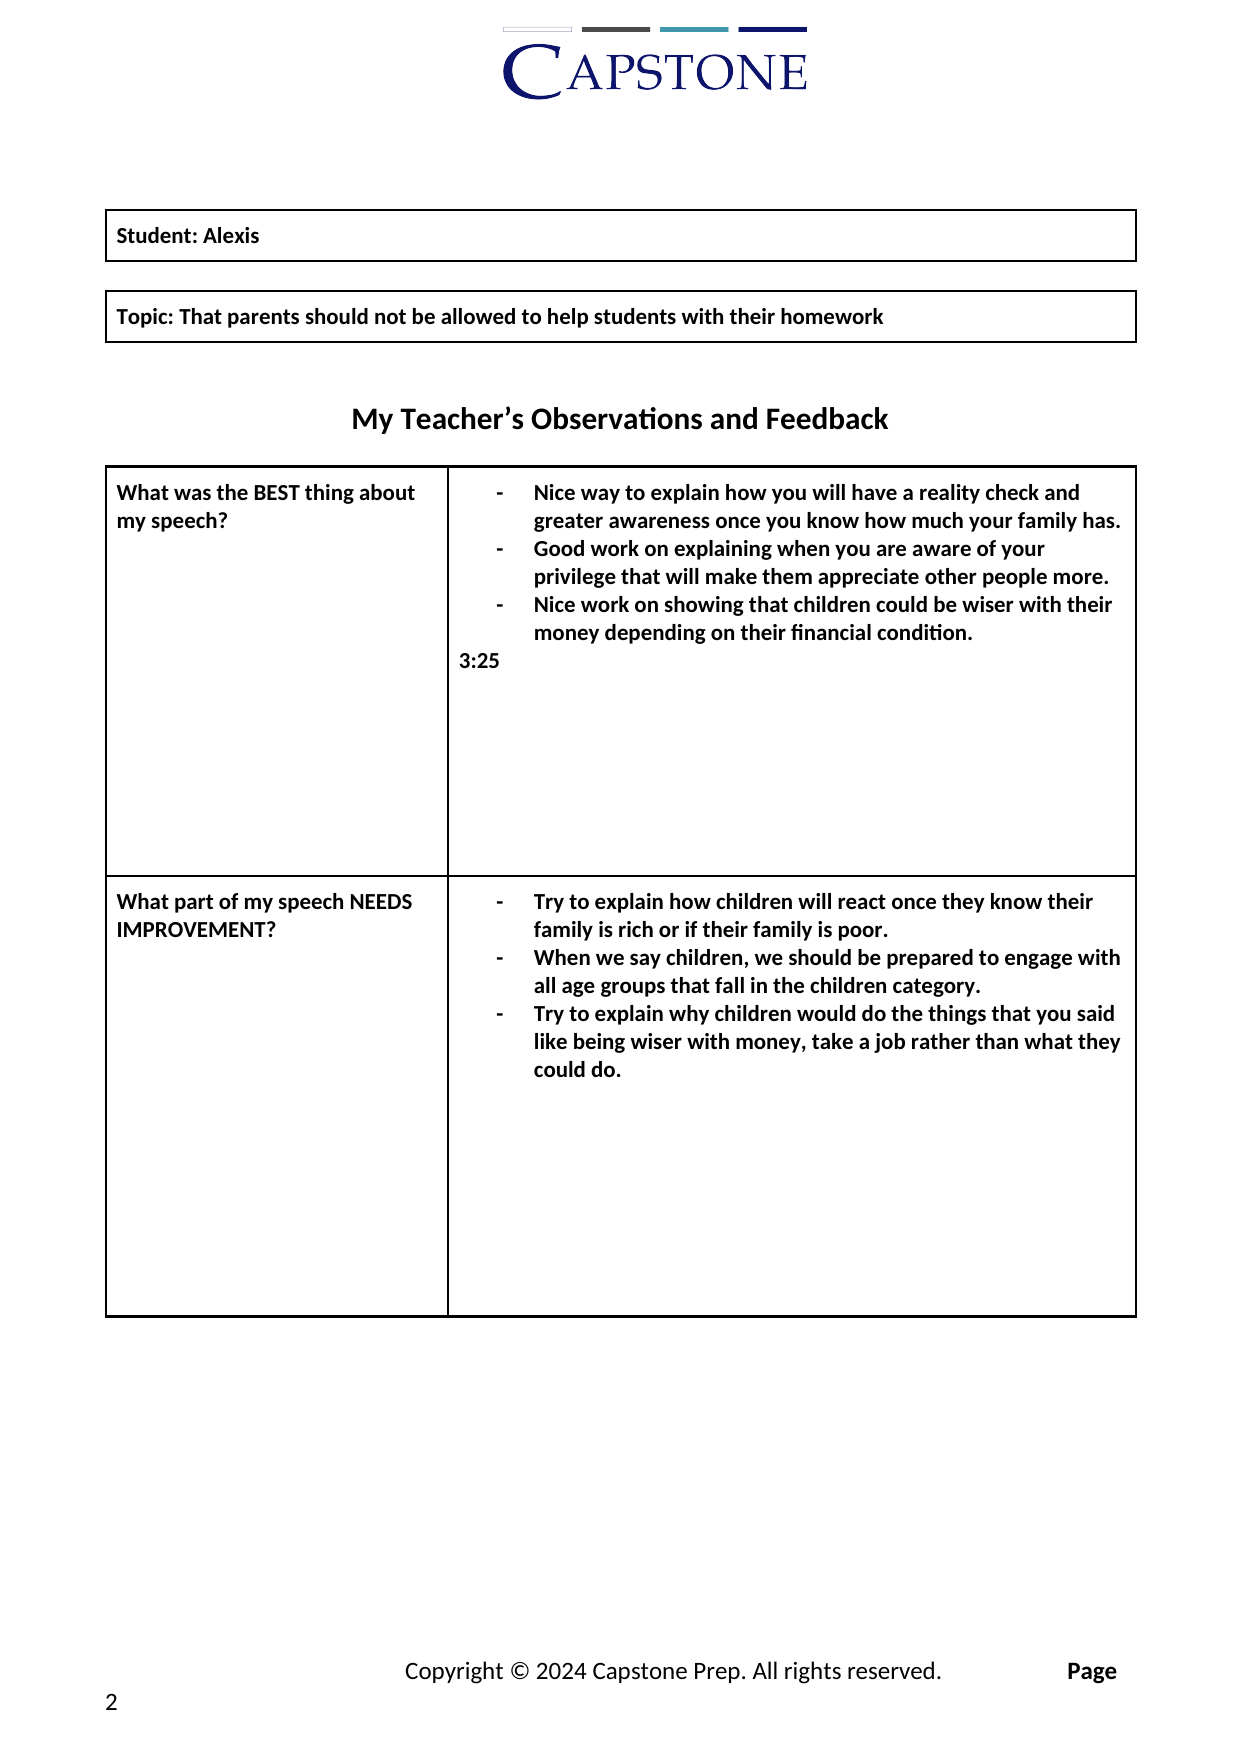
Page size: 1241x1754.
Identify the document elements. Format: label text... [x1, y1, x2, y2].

picture [495, 18, 816, 106]
table_header Topic: That parents should not be allowed to help students with their homework [107, 292, 1135, 341]
table_header Nice way to explain how you will have a reality check and greater awareness once you know how much your family has. Good work on explaining when you are aware of your privilege that will make them appreciate other people more. Nice work on showing that children could be wiser with their money depending on their financial condition. 3:25 [449, 468, 1135, 875]
table_header Student: Alexis [107, 211, 1135, 259]
table_cell What part of my speech NEEDS IMPROVEMENT? [107, 877, 447, 1315]
text My Teacher’s Observations and Feedback [105, 399, 1135, 437]
table_header What was the BEST thing about my speech? [107, 468, 447, 875]
table_cell Try to explain how children will react once they know their family is rich or if their family is poor. When we say children, we should be prepared to engage with all age groups that fall in the children category. Try to explain why children would do the things that you said like being wiser with money, take a job rather than what they could do. [449, 877, 1135, 1315]
